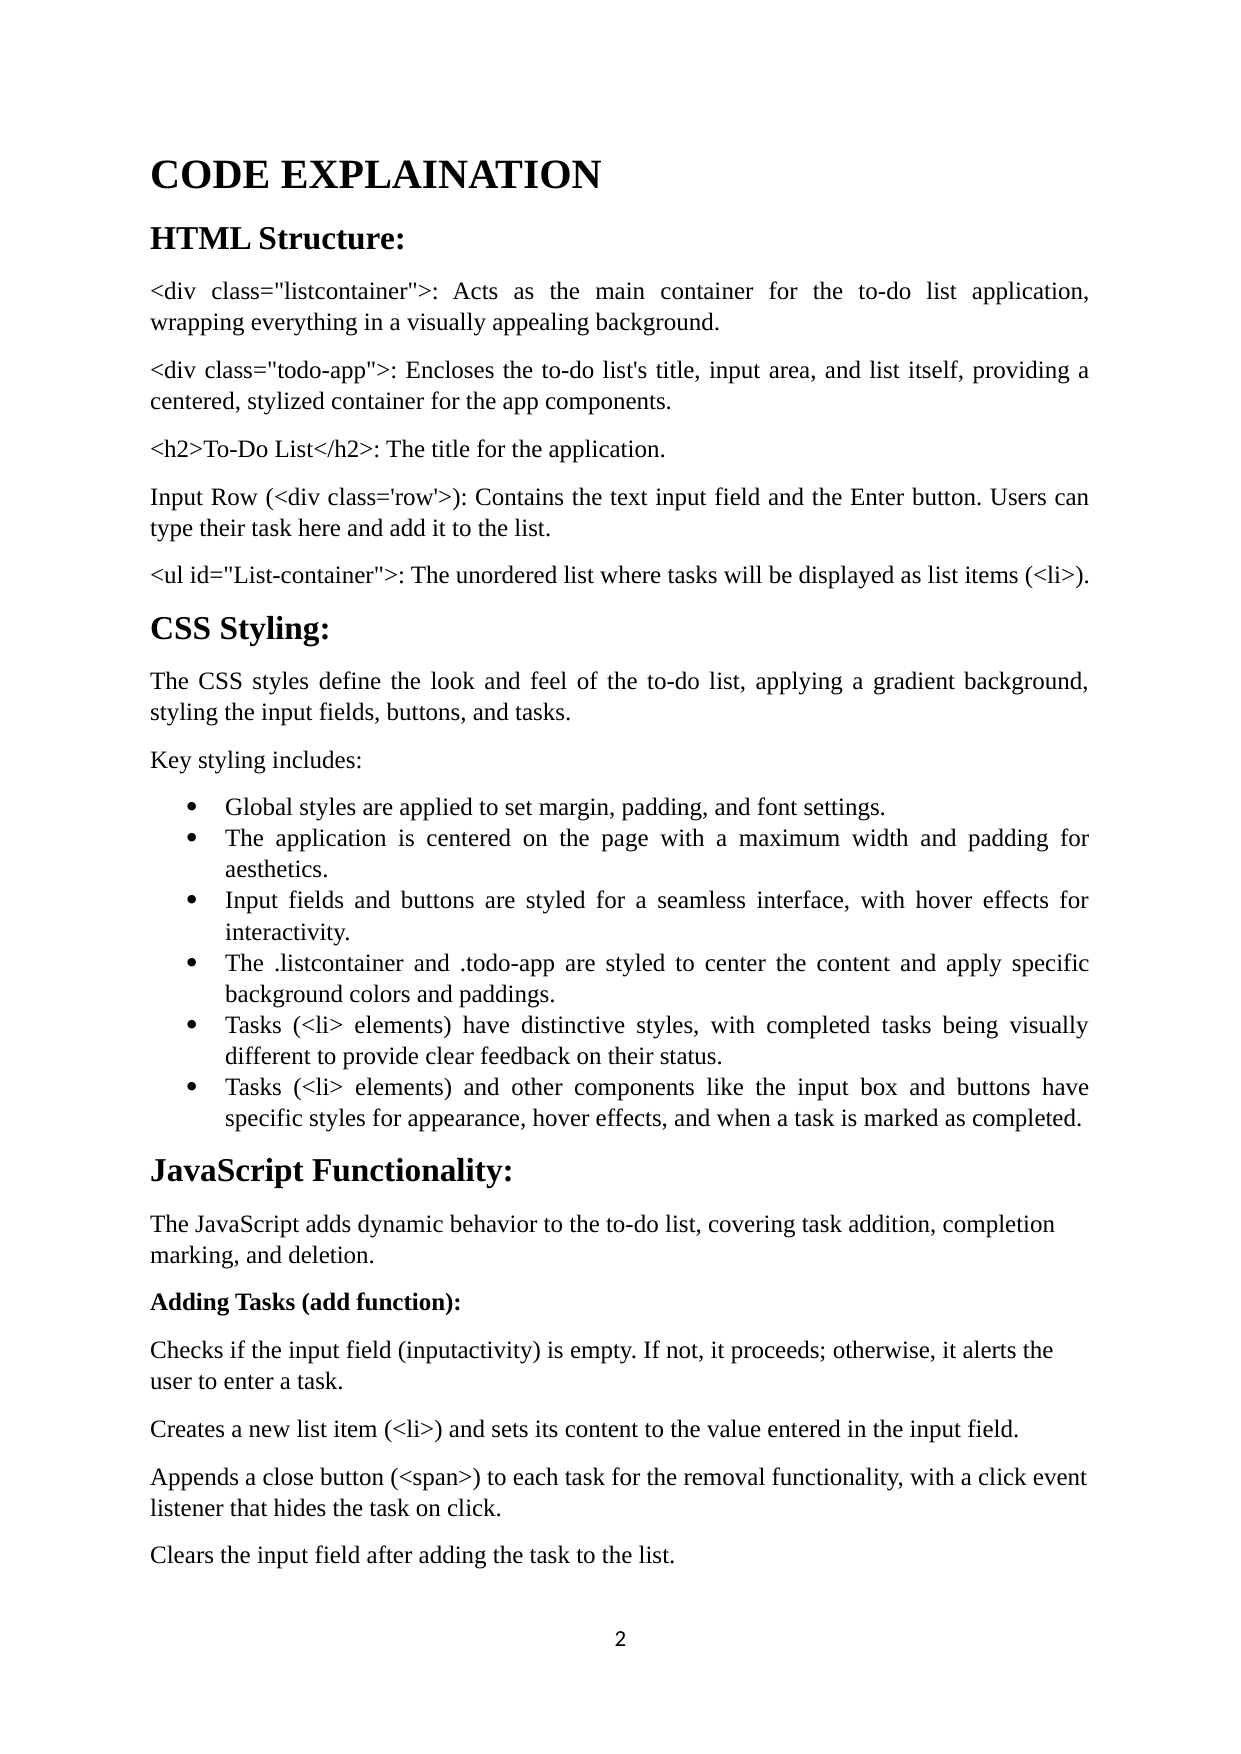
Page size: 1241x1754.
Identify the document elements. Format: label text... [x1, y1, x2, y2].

text JavaScript Functionality: [150, 1151, 1090, 1189]
list The .listcontainer and .todo-app are styled to center the content and apply specific background colors and paddings. [187, 948, 1090, 1007]
text Checks if the input field (inputactivity) is empty. If not, it proceeds; otherwise, it alerts the user to enter a task. [150, 1335, 1090, 1395]
text CODE EXPLAINATION [150, 150, 1090, 198]
text The CSS styles define the look and feel of the to-do list, applying a gradient background, styling the input fields, buttons, and tasks. [150, 666, 1090, 726]
list The application is centered on the page with a maximum width and padding for aesthetics. [187, 823, 1090, 883]
text <div class="listcontainer">: Acts as the main container for the to-do list application, wrapping everything in a visually appealing background. [150, 276, 1090, 336]
text Adding Tasks (add function): [150, 1287, 1090, 1316]
text Input Row (<div class='row'>): Contains the text input field and the Enter button. Users can type their task here and add it to the list. [150, 482, 1090, 541]
text <div class="todo-app">: Encloses the to-do list's title, input area, and list itself, providing a centered, stylized container for the app components. [150, 355, 1090, 415]
text CSS Styling: [150, 608, 1090, 646]
list Input fields and buttons are styled for a seamless interface, with hover effects for interactivity. [187, 886, 1090, 945]
text Creates a new list item (<li>) and sets its content to the value entered in the input field. [150, 1414, 1090, 1443]
text <h2>To-Do List</h2>: The title for the application. [150, 434, 1090, 463]
list Tasks (<li> elements) have distinctive styles, with completed tasks being visually different to provide clear feedback on their status. [187, 1010, 1090, 1069]
list Global styles are applied to set margin, padding, and font settings. [187, 792, 1090, 821]
text Key styling includes: [150, 745, 1090, 773]
list Tasks (<li> elements) and other components like the input box and buttons have specific styles for appearance, hover effects, and when a task is marked as completed. [187, 1072, 1090, 1132]
text HTML Structure: [150, 218, 1090, 257]
text <ul id="List-container">: The unordered list where tasks will be displayed as list items (<li>). [150, 560, 1090, 589]
text Clears the input field after adding the task to the list. [150, 1540, 1090, 1569]
text The JavaScript adds dynamic behavior to the to-do list, covering task addition, completion marking, and deletion. [150, 1209, 1090, 1268]
text Appends a close button (<span>) to each task for the removal functionality, with a click event listener that hides the task on click. [150, 1462, 1090, 1521]
